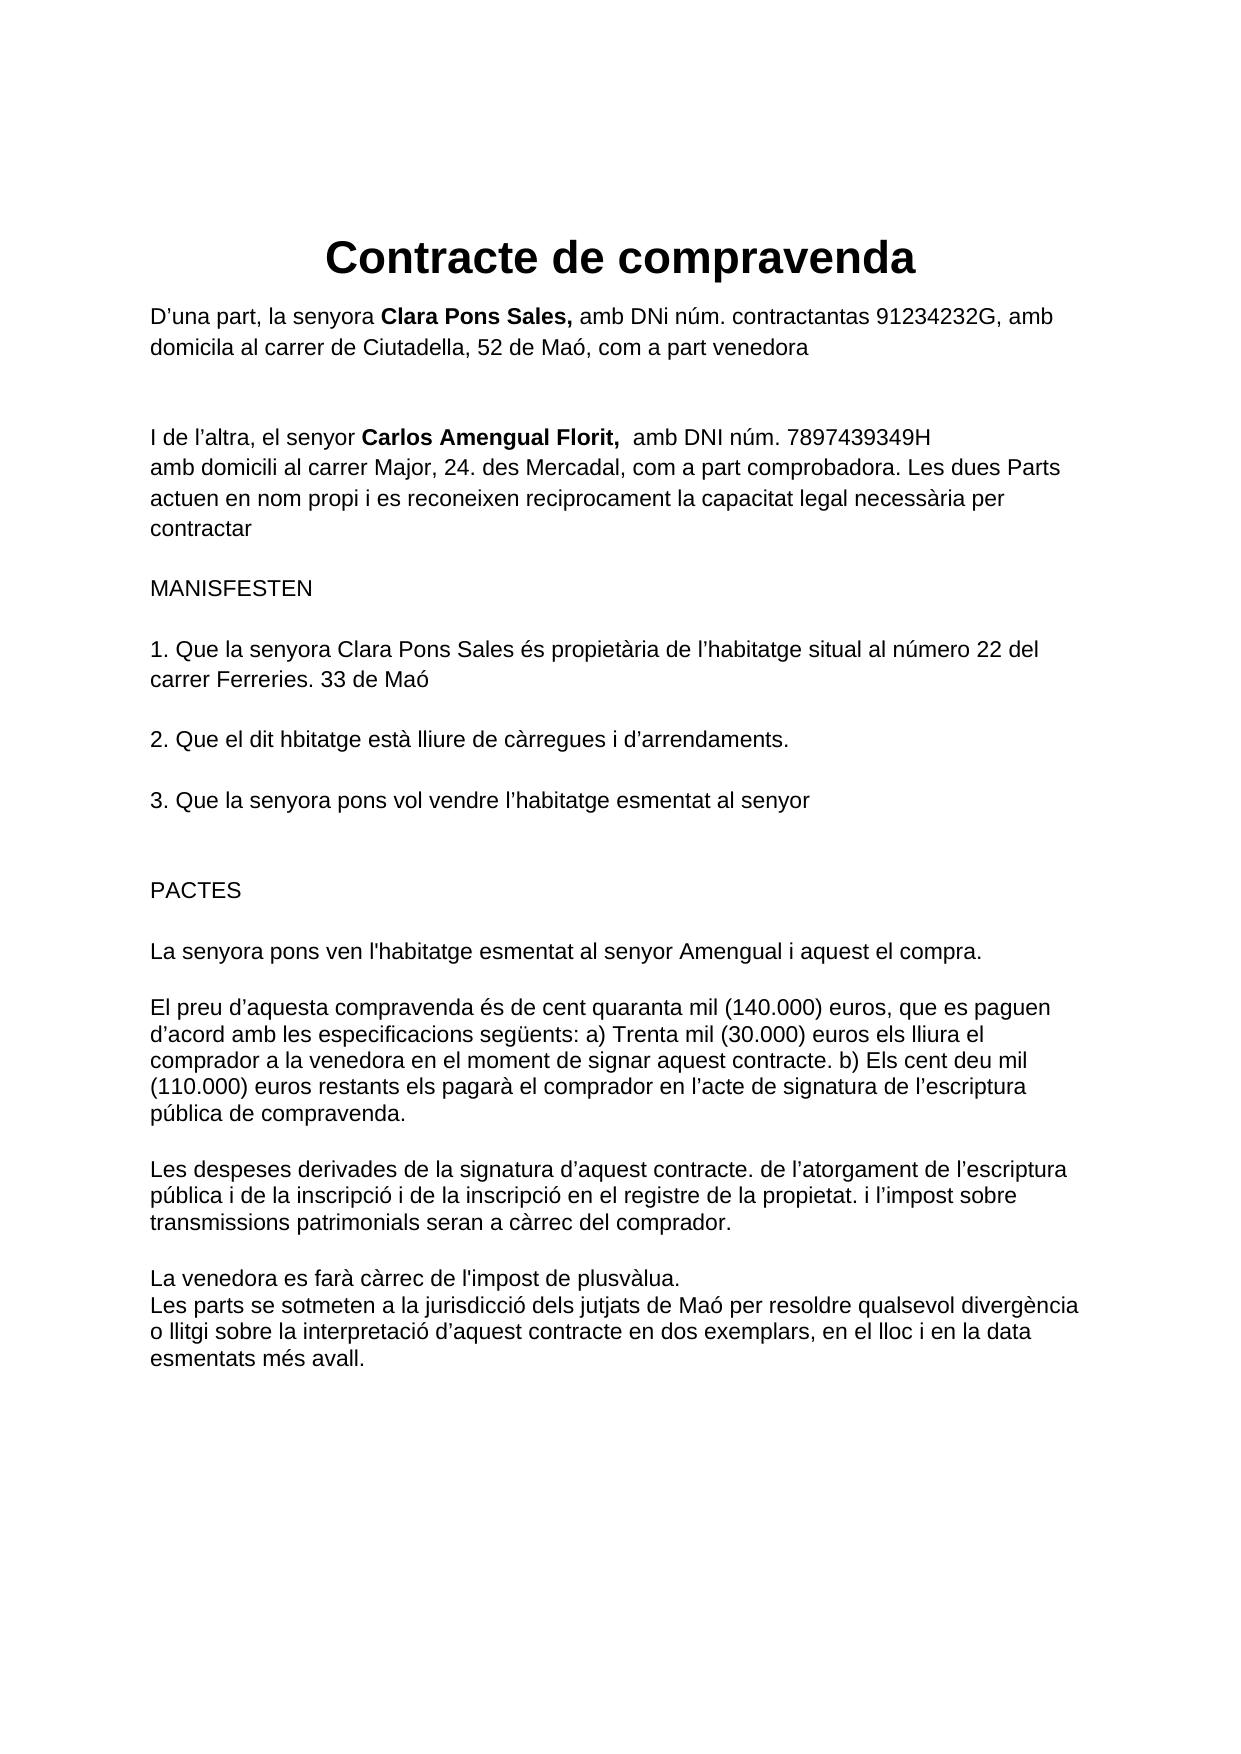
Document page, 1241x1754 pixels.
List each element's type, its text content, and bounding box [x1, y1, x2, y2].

text Les despeses derivades de la signatura d’aquest contracte. de l’atorgament de l’escriptura pública i de la inscripció i de la inscripció en el registre de la propietat. i l’impost sobre transmissions patrimonials seran a càrrec del comprador. [150, 1156, 1090, 1235]
subtitle Contracte de compravenda [150, 230, 1090, 283]
text La venedora es farà càrrec de l'impost de plusvàlua. [150, 1265, 1090, 1292]
text El preu d’aquesta compravenda és de cent quaranta mil (140.000) euros, que es paguen d’acord amb les especificacions següents: a) Trenta mil (30.000) euros els lliura el comprador a la venedora en el moment de signar aquest contracte. b) Els cent deu mil (110.000) euros restants els pagarà el comprador en l’acte de signatura de l’escriptura pública de compravenda. [150, 994, 1090, 1126]
text 3. Que la senyora pons vol vendre l’habitatge esmentat al senyor [150, 787, 1090, 813]
text D’una part, la senyora Clara Pons Sales, amb DNi núm. contractantas 91234232G, amb domicila al carrer de Ciutadella, 52 de Maó, com a part venedora [150, 303, 1090, 360]
text Les parts se sotmeten a la jurisdicció dels jutjats de Maó per resoldre qualsevol divergència o llitgi sobre la interpretació d’aquest contracte en dos exemplars, en el lloc i en la data esmentats més avall. [150, 1292, 1090, 1371]
text I de l’altra, el senyor Carlos Amengual Florit, amb DNI núm. 7897439349H [150, 424, 1090, 450]
text La senyora pons ven l'habitatge esmentat al senyor Amengual i aquest el compra. [150, 938, 1090, 964]
text 2. Que el dit hbitatge està lliure de càrregues i d’arrendaments. [150, 726, 1090, 752]
text amb domicili al carrer Major, 24. des Mercadal, com a part comprobadora. Les dues Parts actuen en nom propi i es reconeixen reciprocament la capacitat legal necessària per contractar [150, 454, 1090, 541]
text 1. Que la senyora Clara Pons Sales és propietària de l’habitatge situal al número 22 del carrer Ferreries. 33 de Maó [150, 636, 1090, 692]
text MANISFESTEN [150, 575, 1090, 601]
text PACTES [150, 877, 1090, 903]
